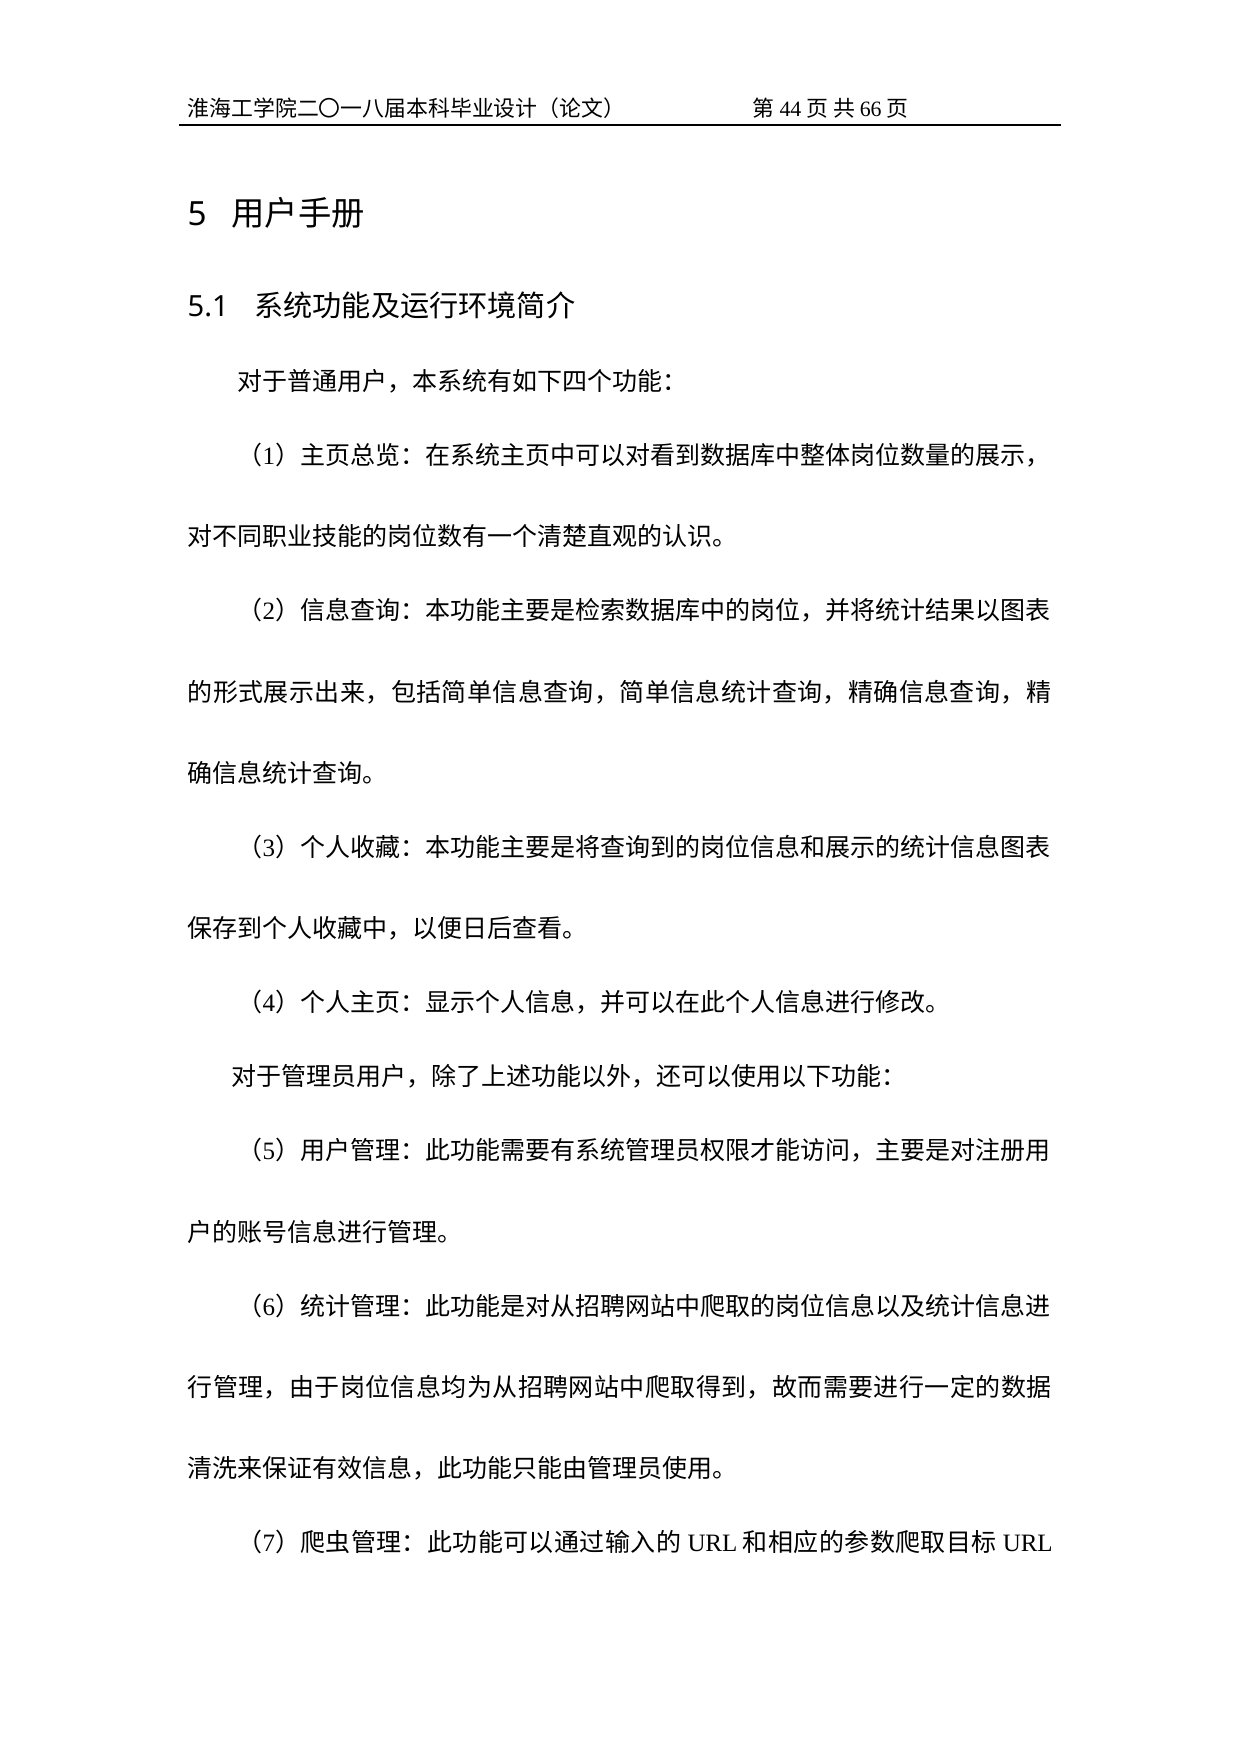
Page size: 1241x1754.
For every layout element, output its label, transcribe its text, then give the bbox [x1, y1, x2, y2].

list 主页总览：在系统主页中可以对看到数据库中整体岗位数量的展示，对不同职业技能的岗位数有一个清楚直观的认识。 [187, 421, 1053, 567]
list 用户手册 [187, 178, 1053, 243]
text 对于管理员用户，除了上述功能以外，还可以使用以下功能： [231, 1042, 1053, 1107]
list 个人主页：显示个人信息，并可以在此个人信息进行修改。 [187, 968, 1053, 1033]
list 爬虫管理：此功能可以通过输入的URL和相应的参数爬取目标URL的岗位信息保存到数据库，通过前台页面简化了管理员的操作，通过ajax异步请求使得爬虫程序异步进行。 [187, 1508, 1053, 1573]
list 系统功能及运行环境简介 [187, 272, 1053, 337]
list 信息查询：本功能主要是检索数据库中的岗位，并将统计结果以图表的形式展示出来，包括简单信息查询，简单信息统计查询，精确信息查询，精确信息统计查询。 [187, 576, 1053, 804]
list 个人收藏：本功能主要是将查询到的岗位信息和展示的统计信息图表保存到个人收藏中，以便日后查看。 [187, 813, 1053, 959]
list 统计管理：此功能是对从招聘网站中爬取的岗位信息以及统计信息进行管理，由于岗位信息均为从招聘网站中爬取得到，故而需要进行一定的数据清洗来保证有效信息，此功能只能由管理员使用。 [187, 1272, 1053, 1499]
list 用户管理：此功能需要有系统管理员权限才能访问，主要是对注册用户的账号信息进行管理。 [187, 1116, 1053, 1263]
text 对于普通用户，本系统有如下四个功能： [187, 347, 1053, 412]
